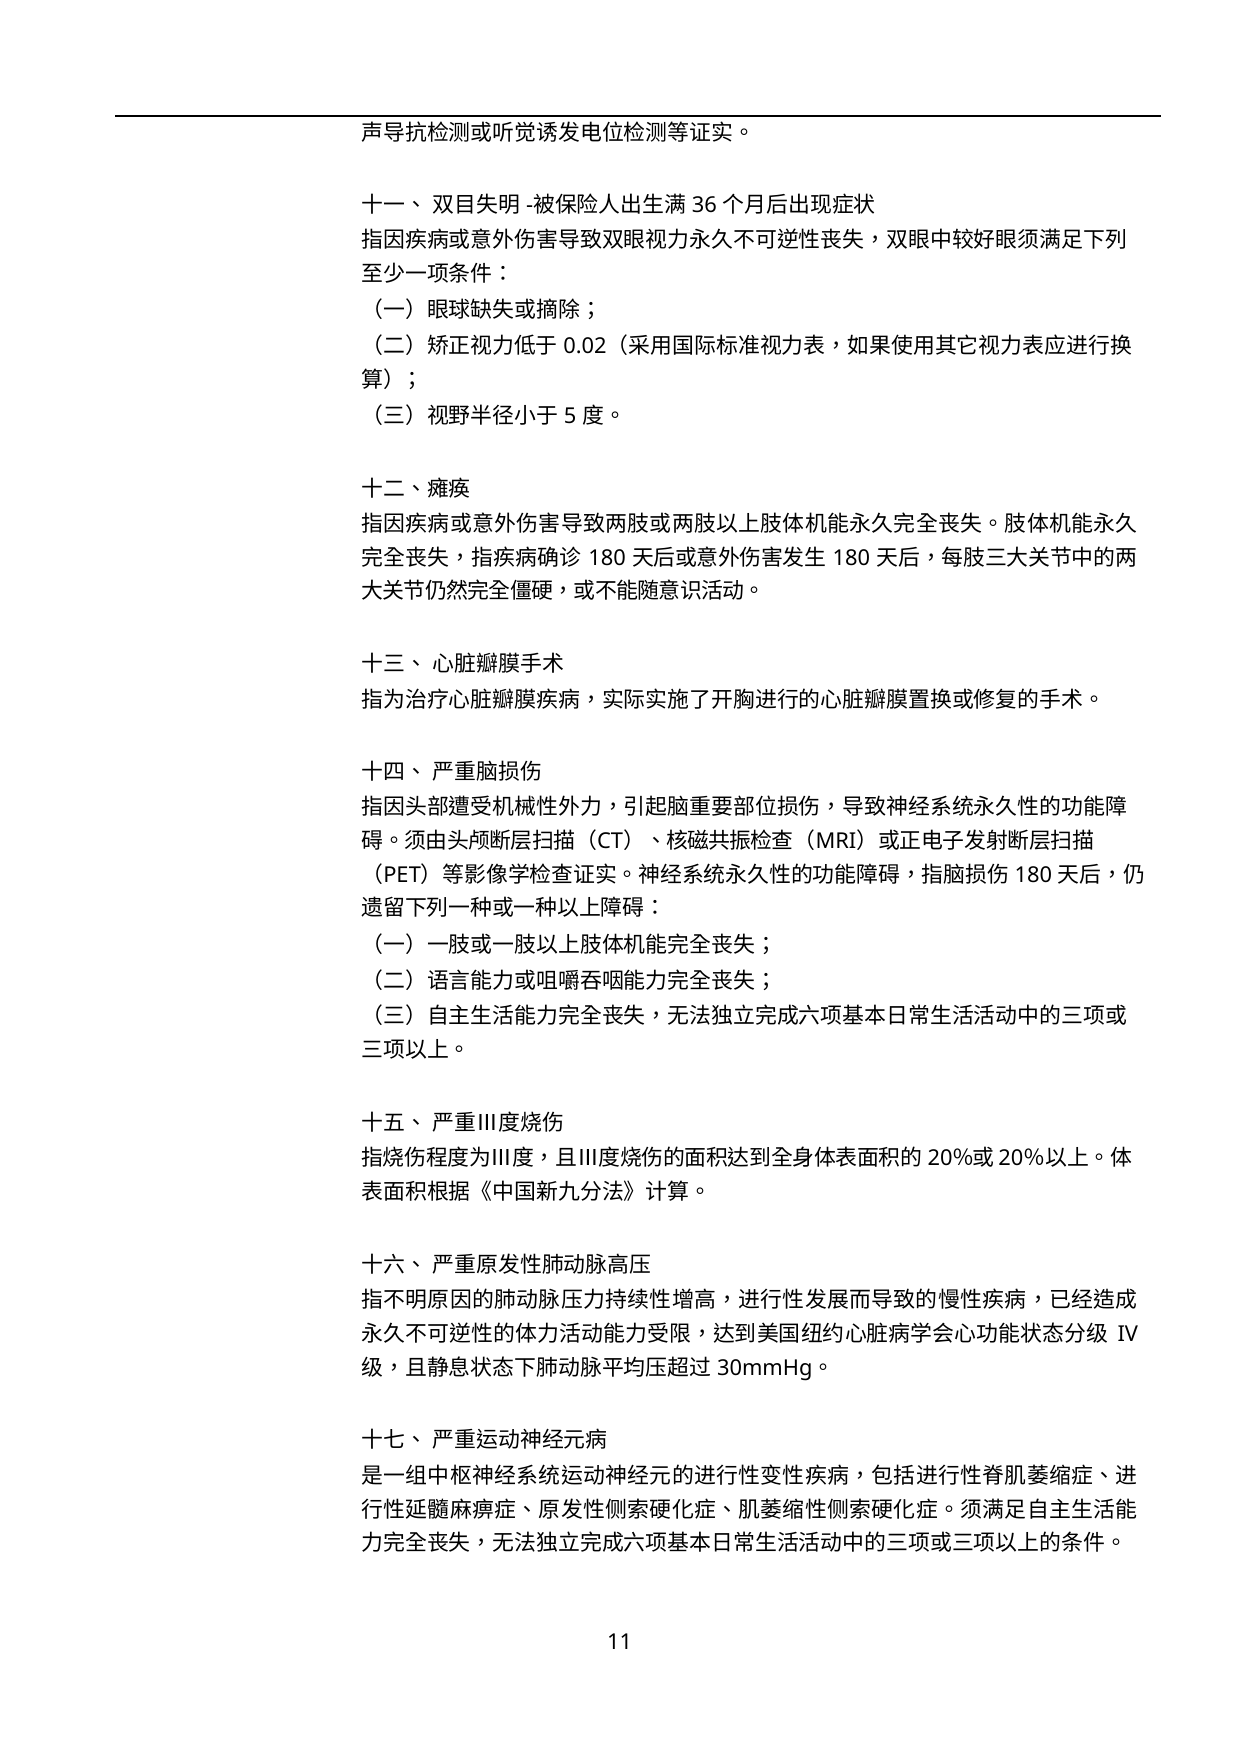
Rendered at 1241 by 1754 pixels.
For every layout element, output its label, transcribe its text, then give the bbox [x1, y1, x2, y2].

text （一）眼球缺失或摘除； [361, 294, 1161, 324]
text 指不明原因的肺动脉压力持续性增高，进行性发展而导致的慢性疾病，已经造成永久不可逆性的体力活动能力受限，达到美国纽约心脏病学会心功能状态分级 IV 级，且静息状态下肺动脉平均压超过 30mmHg。 [361, 1284, 1138, 1381]
text 指为治疗心脏瓣膜疾病，实际实施了开胸进行的心脏瓣膜置换或修复的手术。 [361, 684, 1161, 713]
text 指烧伤程度为Ⅲ度，且Ⅲ度烧伤的面积达到全身体表面积的 20％或 20％以上。体表面积根据《中国新九分法》计算。 [361, 1142, 1138, 1206]
text 是一组中枢神经系统运动神经元的进行性变性疾病，包括进行性脊肌萎缩症、进行性延髓麻痹症、原发性侧索硬化症、肌萎缩性侧索硬化症。须满足自主生活能力完全丧失，无法独立完成六项基本日常生活活动中的三项或三项以上的条件。 [361, 1460, 1138, 1557]
text 十五、 严重Ⅲ度烧伤 [361, 1107, 1161, 1137]
text （二）矫正视力低于 0.02（采用国际标准视力表，如果使用其它视力表应进行换算）； [361, 330, 1138, 393]
text 十七、 严重运动神经元病 [361, 1424, 1161, 1454]
text （三）自主生活能力完全丧失，无法独立完成六项基本日常生活活动中的三项或三项以上。 [361, 1000, 1138, 1064]
text 指因头部遭受机械性外力，引起脑重要部位损伤，导致神经系统永久性的功能障碍。须由头颅断层扫描（CT）、核磁共振检查（MRI）或正电子发射断层扫描（PET）等影像学检查证实。神经系统永久性的功能障碍，指脑损伤 180 天后，仍遗留下列一种或一种以上障碍： [361, 791, 1149, 922]
text 十二、瘫痪 [361, 472, 1161, 502]
text 声导抗检测或听觉诱发电位检测等证实。 [361, 117, 1161, 146]
text （二）语言能力或咀嚼吞咽能力完全丧失； [361, 965, 1161, 994]
text 十六、 严重原发性肺动脉高压 [361, 1249, 1161, 1278]
text （一）一肢或一肢以上肢体机能完全丧失； [361, 929, 1161, 959]
text 十三、 心脏瓣膜手术 [361, 648, 1161, 678]
text 指因疾病或意外伤害导致两肢或两肢以上肢体机能永久完全丧失。肢体机能永久完全丧失，指疾病确诊 180 天后或意外伤害发生 180 天后，每肢三大关节中的两大关节仍然完全僵硬，或不能随意识活动。 [361, 508, 1138, 605]
text 指因疾病或意外伤害导致双眼视力永久不可逆性丧失，双眼中较好眼须满足下列至少一项条件： [361, 224, 1138, 288]
text 十一、 双目失明 -被保险人出生满 36 个月后出现症状 [361, 189, 1161, 218]
text （三）视野半径小于 5 度。 [361, 401, 1161, 430]
text 十四、 严重脑损伤 [361, 756, 1161, 786]
